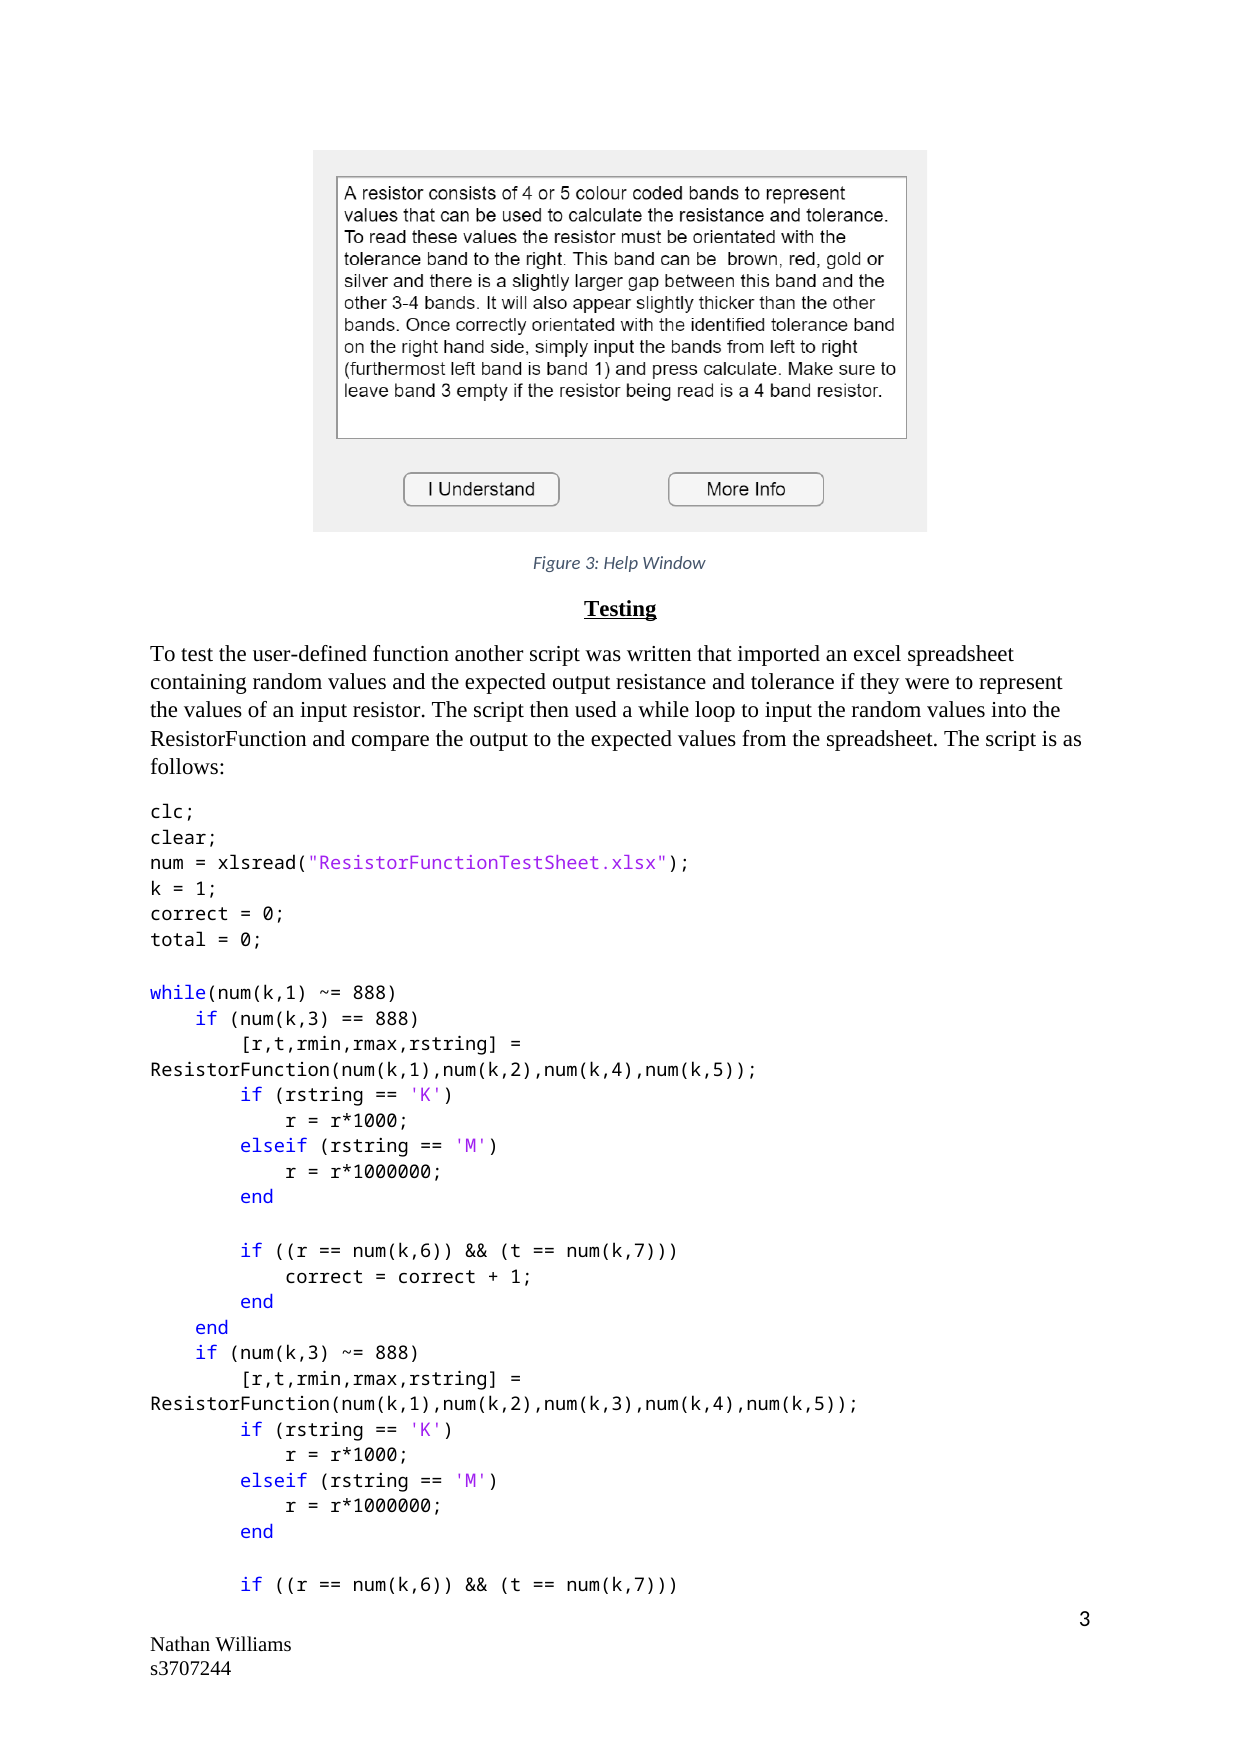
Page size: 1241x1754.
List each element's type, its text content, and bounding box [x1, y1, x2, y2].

text if (num(k,3) == 888) [150, 1005, 1090, 1031]
text total = 0; [150, 926, 1090, 952]
text [r,t,rmin,rmax,rstring] = ResistorFunction(num(k,1),num(k,2),num(k,3),num(k,4),num(k,5)); [150, 1365, 1090, 1416]
text elseif (rstring == 'M') [150, 1133, 1090, 1158]
text while(num(k,1) ~= 888) [150, 980, 1090, 1005]
picture [313, 150, 928, 532]
text if ((r == num(k,6)) && (t == num(k,7))) [150, 1572, 1090, 1597]
text r = r*1000; [150, 1107, 1090, 1133]
text num = xlsread("ResistorFunctionTestSheet.xlsx"); [150, 849, 1090, 875]
text if (rstring == 'K') [150, 1416, 1090, 1442]
text end [150, 1314, 1090, 1339]
text clc; [150, 798, 1090, 824]
text correct = correct + 1; [150, 1263, 1090, 1288]
text if (rstring == 'K') [150, 1082, 1090, 1107]
text if ((r == num(k,6)) && (t == num(k,7))) [150, 1237, 1090, 1263]
text if (num(k,3) ~= 888) [150, 1339, 1090, 1365]
text end [150, 1288, 1090, 1314]
text clear; [150, 824, 1090, 849]
text end [150, 1184, 1090, 1209]
text r = r*1000000; [150, 1158, 1090, 1184]
text [r,t,rmin,rmax,rstring] = ResistorFunction(num(k,1),num(k,2),num(k,4),num(k,5)); [150, 1031, 1090, 1082]
text correct = 0; [150, 901, 1090, 926]
text k = 1; [150, 875, 1090, 901]
text end [150, 1518, 1090, 1544]
text r = r*1000; [150, 1442, 1090, 1467]
text elseif (rstring == 'M') [150, 1467, 1090, 1493]
text Testing [150, 594, 1090, 621]
text To test the user-defined function another script was written that imported an excel spreadsheet containing random values and the expected output resistance and tolerance if they were to represent the values of an input resistor. The script then used a while loop to input the random values into the ResistorFunction and compare the output to the expected values from the spreadsheet. The script is as follows: [150, 640, 1090, 780]
text r = r*1000000; [150, 1493, 1090, 1518]
